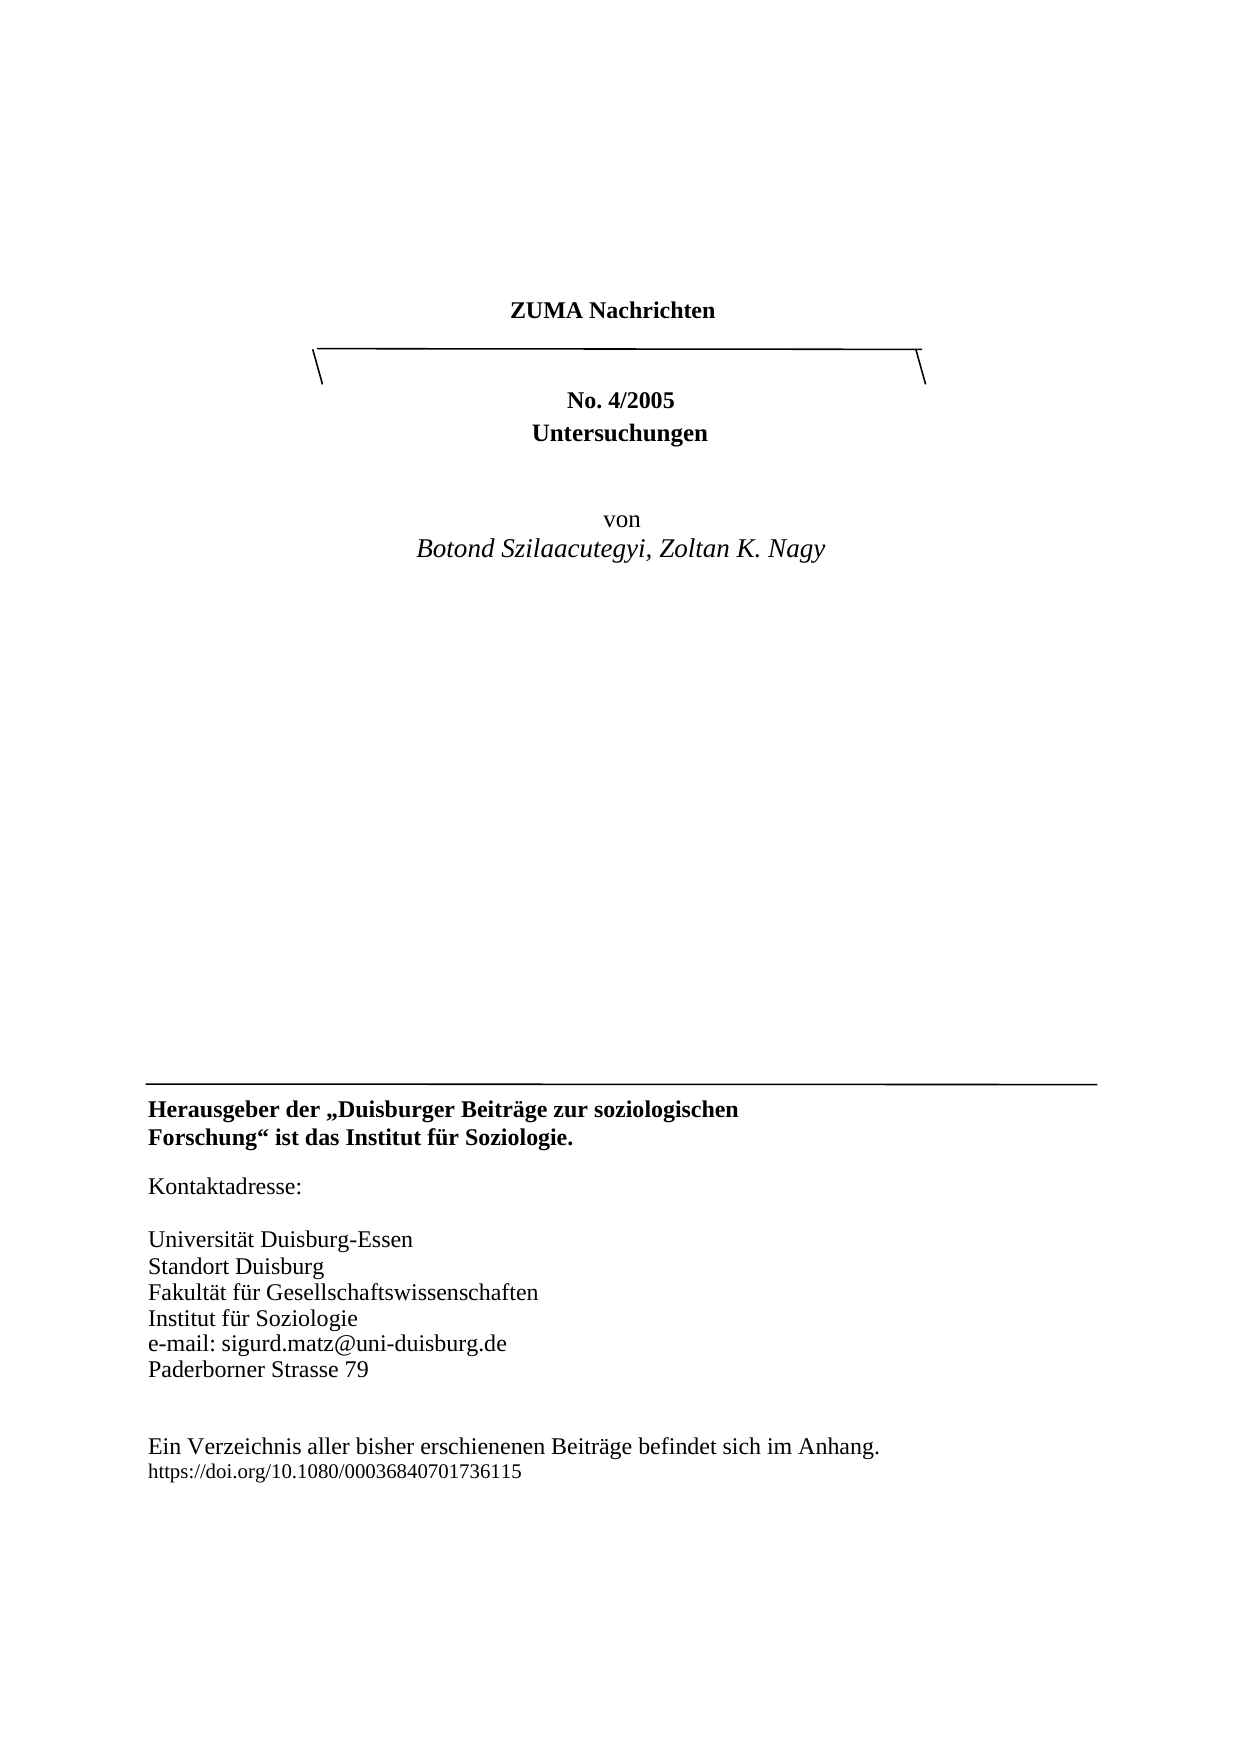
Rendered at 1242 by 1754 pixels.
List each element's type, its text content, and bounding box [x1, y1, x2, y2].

text Kontaktadresse: [148, 1172, 1092, 1199]
text Herausgeber der „Duisburger Beiträge zur soziologischen Forschung“ ist das Institut für Soziologie. [148, 1096, 837, 1150]
text Botond Szilaacutegyi, Zoltan K. Nagy [148, 533, 1094, 564]
text Untersuchungen [148, 418, 1092, 446]
text Standort Duisburg [148, 1253, 1092, 1280]
text Universität Duisburg-Essen [148, 1225, 1092, 1253]
text No. 4/2005 [148, 386, 1094, 414]
text Fakultät für Gesellschaftswissenschaften [148, 1280, 1092, 1306]
text von [148, 504, 1096, 533]
text https://doi.org/10.1080/00036840701736115 [148, 1459, 1092, 1483]
text Paderborner Strasse 79 [148, 1357, 443, 1383]
text Institut für Soziologie [148, 1306, 1092, 1332]
text Ein Verzeichnis aller bisher erschienenen Beiträge befindet sich im Anhang. [148, 1432, 1092, 1459]
text ZUMA Nachrichten [148, 297, 1077, 324]
text e-mail: sigurd.matz@uni-duisburg.de [148, 1332, 1092, 1357]
